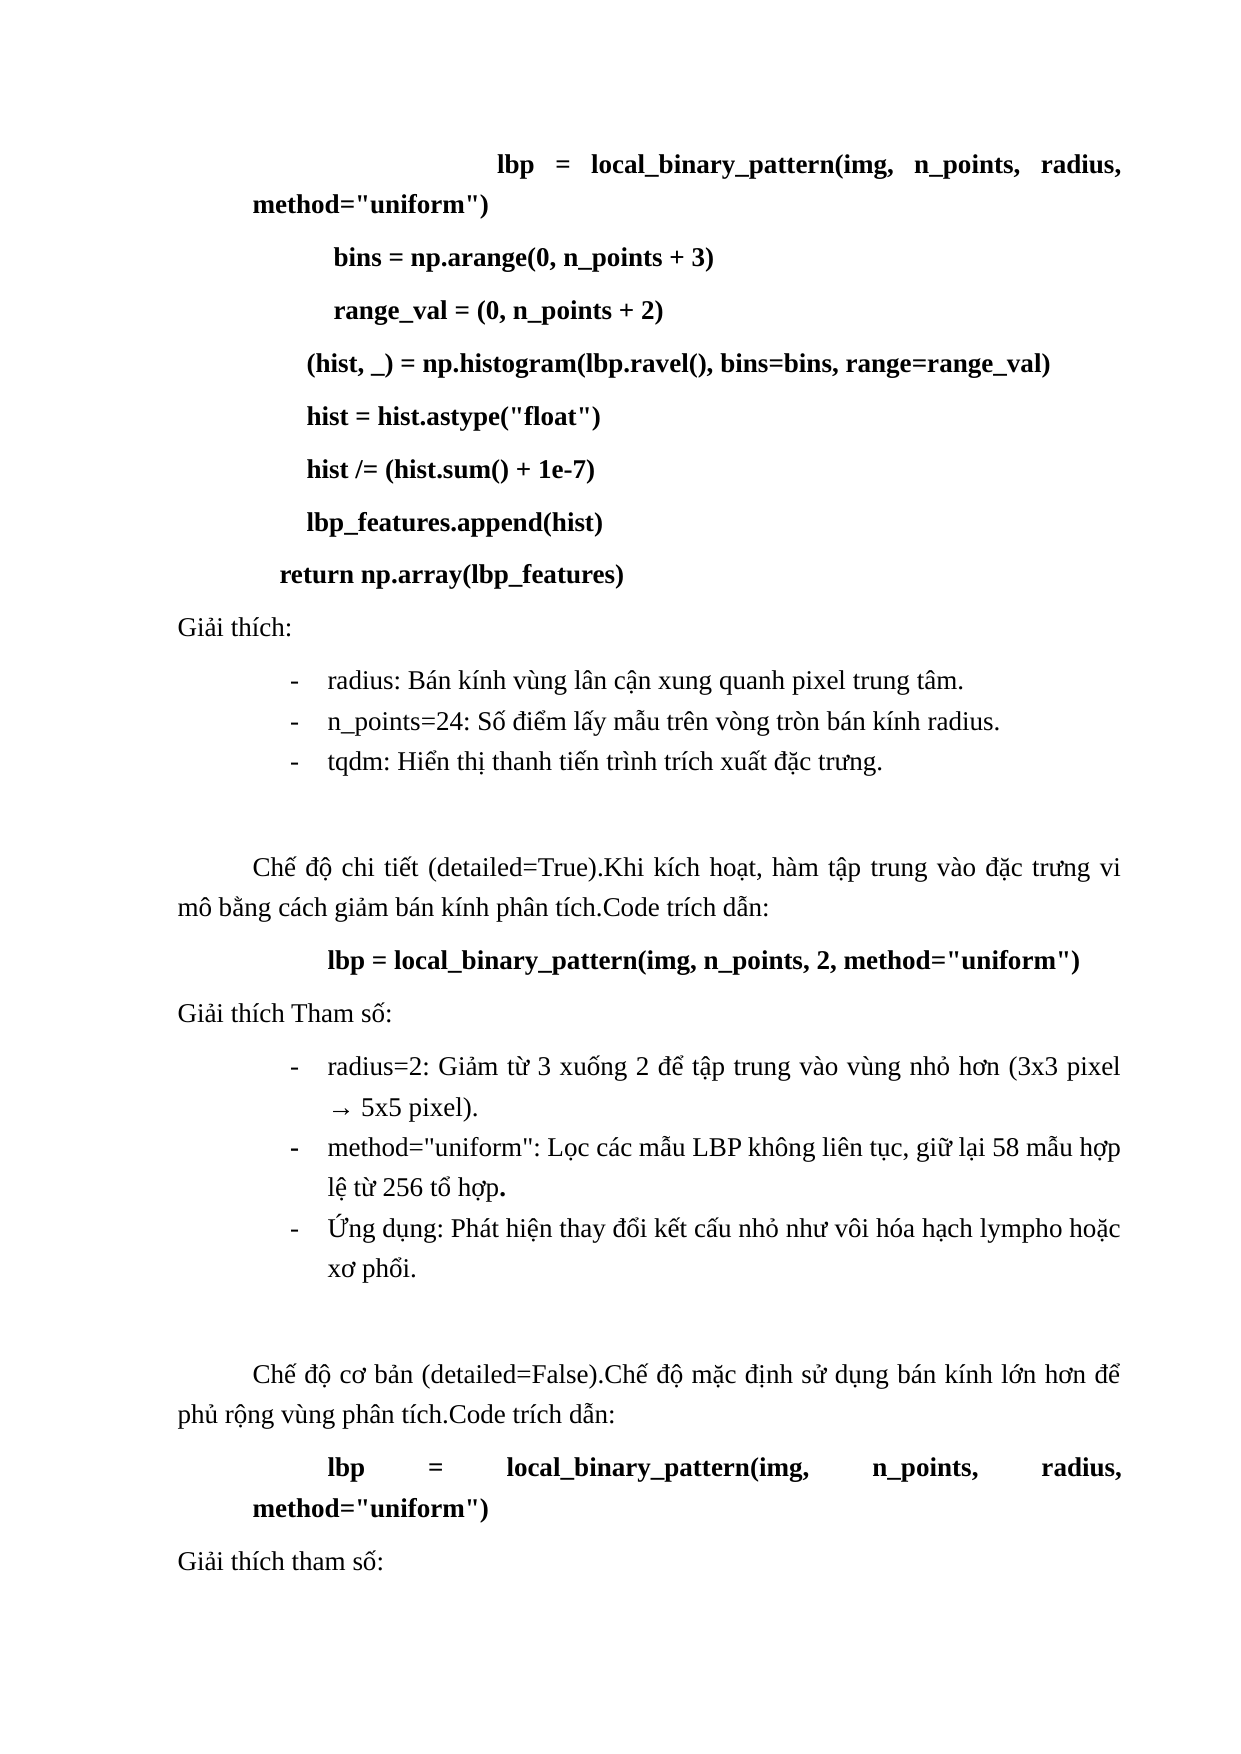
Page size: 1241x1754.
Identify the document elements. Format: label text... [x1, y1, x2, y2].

text lbp_features.append(hist) [252, 506, 1122, 537]
text range_val = (0, n_points + 2) [252, 294, 1122, 325]
text (hist, _) = np.histogram(lbp.ravel(), bins=bins, range=range_val) [252, 347, 1122, 378]
text hist = hist.astype("float") [252, 400, 1122, 431]
text Chế độ cơ bản (detailed=False).Chế độ mặc định sử dụng bán kính lớn hơn để phủ rộng vùng phân tích.Code trích dẫn: [177, 1358, 1122, 1430]
list Ứng dụng: Phát hiện thay đổi kết cấu nhỏ như vôi hóa hạch lympho hoặc xơ phổi. [290, 1212, 1122, 1283]
text lbp = local_binary_pattern(img, n_points, radius, method="uniform") [252, 1451, 1122, 1523]
list method="uniform": Lọc các mẫu LBP không liên tục, giữ lại 58 mẫu hợp lệ từ 256 tổ hợp. [290, 1131, 1122, 1203]
list radius: Bán kính vùng lân cận xung quanh pixel trung tâm. [290, 664, 1122, 696]
text bins = np.arange(0, n_points + 3) [252, 241, 1122, 272]
text lbp = local_binary_pattern(img, n_points, radius, method="uniform") [252, 148, 1122, 219]
text hist /= (hist.sum() + 1e-7) [252, 453, 1122, 484]
text return np.array(lbp_features) [252, 558, 1122, 590]
list n_points=24: Số điểm lấy mẫu trên vòng tròn bán kính radius. [290, 705, 1122, 736]
text Giải thích: [177, 611, 1122, 643]
text lbp = local_binary_pattern(img, n_points, 2, method="uniform") [252, 944, 1122, 976]
text Giải thích Tham số: [177, 997, 1122, 1028]
text Chế độ chi tiết (detailed=True).Khi kích hoạt, hàm tập trung vào đặc trưng vi mô bằng cách giảm bán kính phân tích.Code trích dẫn: [177, 851, 1122, 923]
text Giải thích tham số: [177, 1545, 1122, 1576]
list tqdm: Hiển thị thanh tiến trình trích xuất đặc trưng. [290, 745, 1122, 776]
list radius=2: Giảm từ 3 xuống 2 để tập trung vào vùng nhỏ hơn (3x3 pixel → 5x5 pixel). [290, 1050, 1122, 1122]
